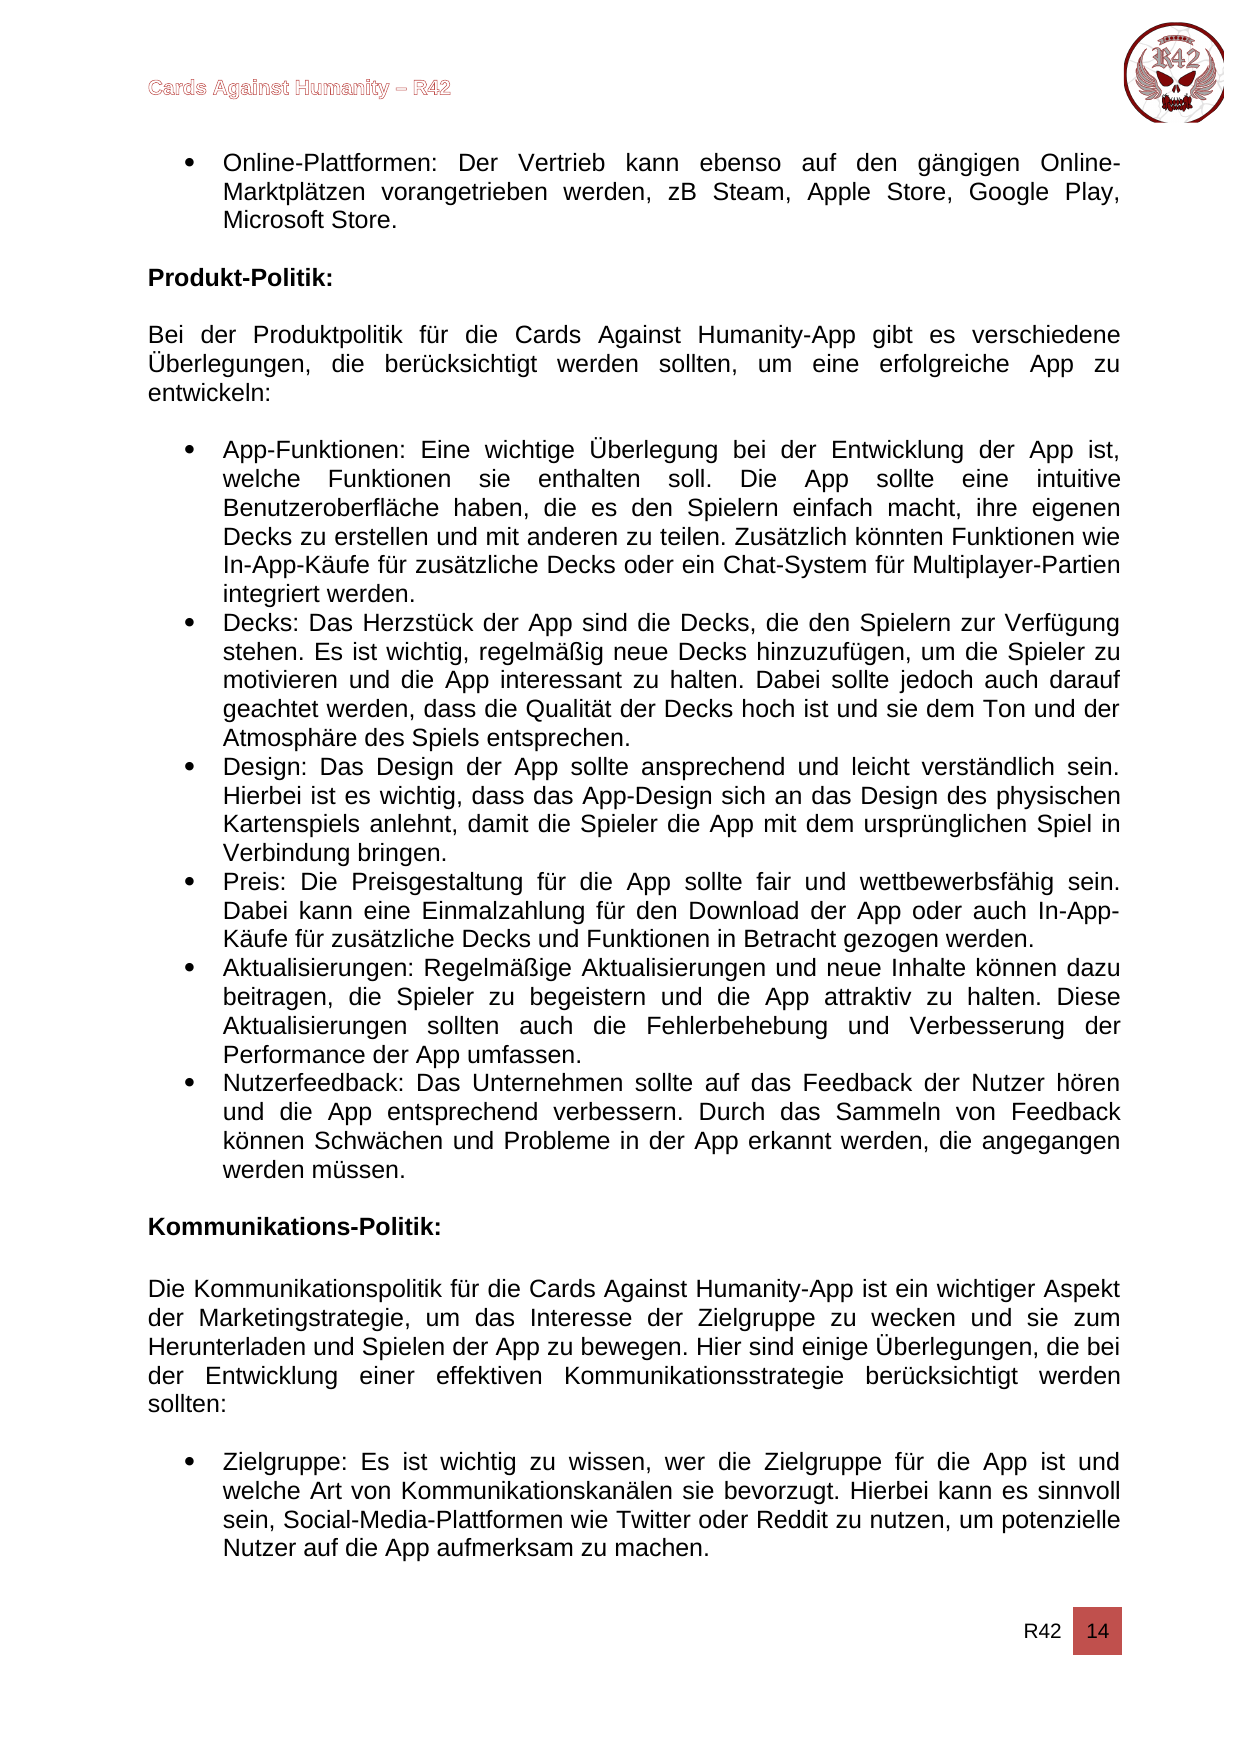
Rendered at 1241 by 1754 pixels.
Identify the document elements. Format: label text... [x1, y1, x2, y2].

list Aktualisierungen: Regelmäßige Aktualisierungen und neue Inhalte können dazu beitragen, die Spieler zu begeistern und die App attraktiv zu halten. Diese Aktualisierungen sollten auch die Fehlerbehebung und Verbesserung der Performance der App umfassen. [185, 953, 1122, 1068]
list Zielgruppe: Es ist wichtig zu wissen, wer die Zielgruppe für die App ist und welche Art von Kommunikationskanälen sie bevorzugt. Hierbei kann es sinnvoll sein, Social-Media-Plattformen wie Twitter oder Reddit zu nutzen, um potenzielle Nutzer auf die App aufmerksam zu machen. [185, 1447, 1122, 1562]
list App-Funktionen: Eine wichtige Überlegung bei der Entwicklung der App ist, welche Funktionen sie enthalten soll. Die App sollte eine intuitive Benutzeroberfläche haben, die es den Spielern einfach macht, ihre eigenen Decks zu erstellen und mit anderen zu teilen. Zusätzlich könnten Funktionen wie In-App-Käufe für zusätzliche Decks oder ein Chat-System für Multiplayer-Partien integriert werden. [185, 435, 1122, 608]
list Preis: Die Preisgestaltung für die App sollte fair und wettbewerbsfähig sein. Dabei kann eine Einmalzahlung für den Download der App oder auch In-App-Käufe für zusätzliche Decks und Funktionen in Betracht gezogen werden. [185, 867, 1122, 953]
list Design: Das Design der App sollte ansprechend und leicht verständlich sein. Hierbei ist es wichtig, dass das App-Design sich an das Design des physischen Kartenspiels anlehnt, damit die Spieler die App mit dem ursprünglichen Spiel in Verbindung bringen. [185, 752, 1122, 867]
picture [1123, 22, 1224, 123]
text Bei der Produktpolitik für die Cards Against Humanity-App gibt es verschiedene Überlegungen, die berücksichtigt werden sollten, um eine erfolgreiche App zu entwickeln: [148, 320, 1122, 407]
list Decks: Das Herzstück der App sind die Decks, die den Spielern zur Verfügung stehen. Es ist wichtig, regelmäßig neue Decks hinzuzufügen, um die Spieler zu motivieren und die App interessant zu halten. Dabei sollte jedoch auch darauf geachtet werden, dass die Qualität der Decks hoch ist und sie dem Ton und der Atmosphäre des Spiels entsprechen. [185, 608, 1122, 752]
list Online-Plattformen: Der Vertrieb kann ebenso auf den gängigen Online-Marktplätzen vorangetrieben werden, zB Steam, Apple Store, Google Play, Microsoft Store. [185, 148, 1122, 234]
text Kommunikations-Politik: [148, 1212, 1122, 1241]
list Nutzerfeedback: Das Unternehmen sollte auf das Feedback der Nutzer hören und die App entsprechend verbessern. Durch das Sammeln von Feedback können Schwächen und Probleme in der App erkannt werden, die angegangen werden müssen. [185, 1068, 1122, 1183]
text Die Kommunikationspolitik für die Cards Against Humanity-App ist ein wichtiger Aspekt der Marketingstrategie, um das Interesse der Zielgruppe zu wecken und sie zum Herunterladen und Spielen der App zu bewegen. Hier sind einige Überlegungen, die bei der Entwicklung einer effektiven Kommunikationsstrategie berücksichtigt werden sollten: [148, 1274, 1122, 1418]
text Produkt-Politik: [148, 263, 1122, 292]
